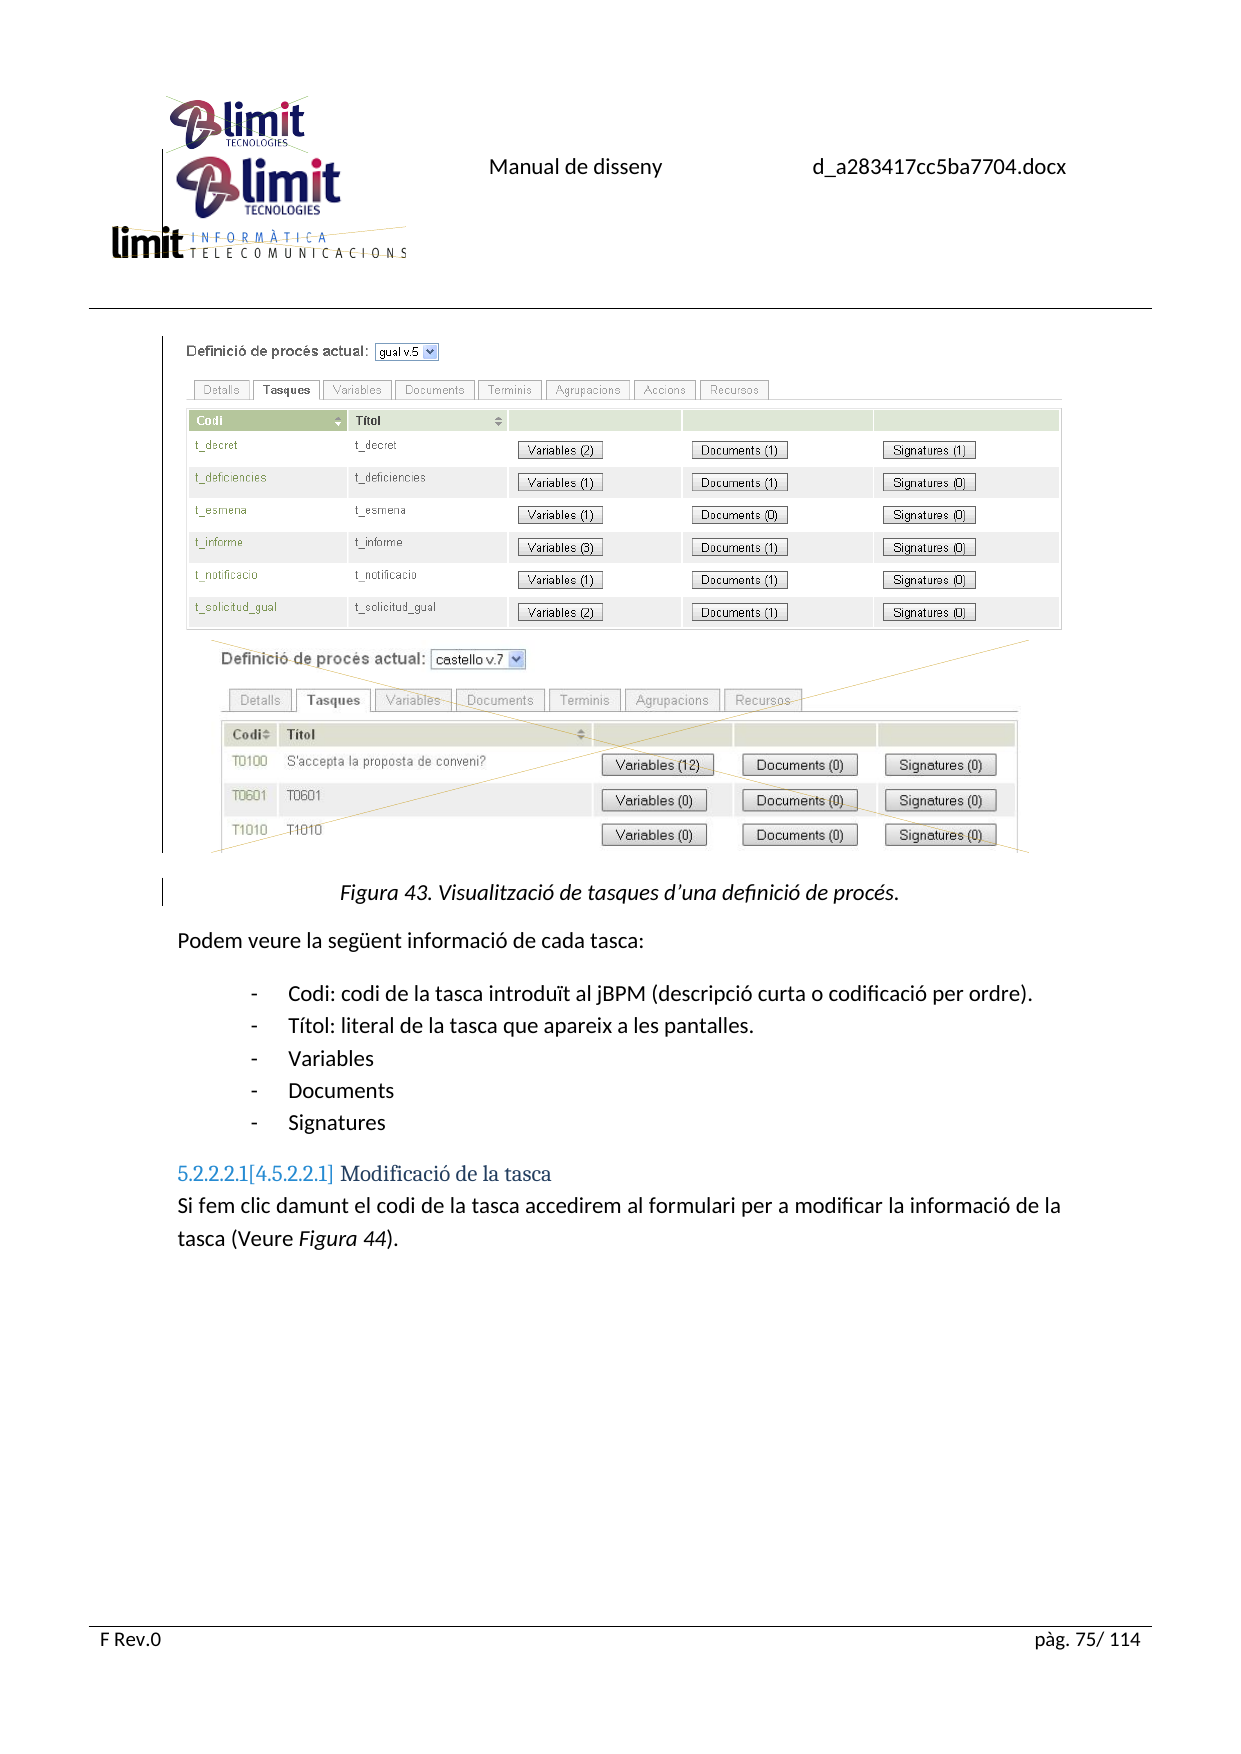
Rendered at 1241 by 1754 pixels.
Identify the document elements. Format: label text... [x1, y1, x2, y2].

picture [163, 226, 402, 242]
picture [239, 97, 309, 152]
picture [112, 227, 162, 257]
list Documents [251, 1076, 1063, 1104]
picture [166, 97, 235, 152]
picture [216, 640, 1024, 745]
list Signatures [251, 1108, 1063, 1136]
picture [267, 227, 406, 257]
text Podem veure la següent informació de cada tasca: [177, 926, 1063, 954]
picture [211, 641, 617, 852]
picture [624, 641, 1029, 852]
picture [169, 96, 305, 124]
picture [122, 253, 162, 258]
list Títol: literal de la tasca que apareix a les pantalles. [251, 1012, 1063, 1040]
list Codi: codi de la tasca introduït al jBPM (descripció curta o codificació per ordre). [251, 979, 1063, 1007]
picture [169, 126, 346, 223]
picture [163, 243, 396, 258]
list Variables [251, 1044, 1063, 1072]
picture [163, 233, 251, 252]
picture [177, 336, 1063, 636]
picture [214, 747, 1026, 853]
picture [116, 226, 162, 231]
subtitle Modificació de la tasca [177, 1161, 1063, 1188]
